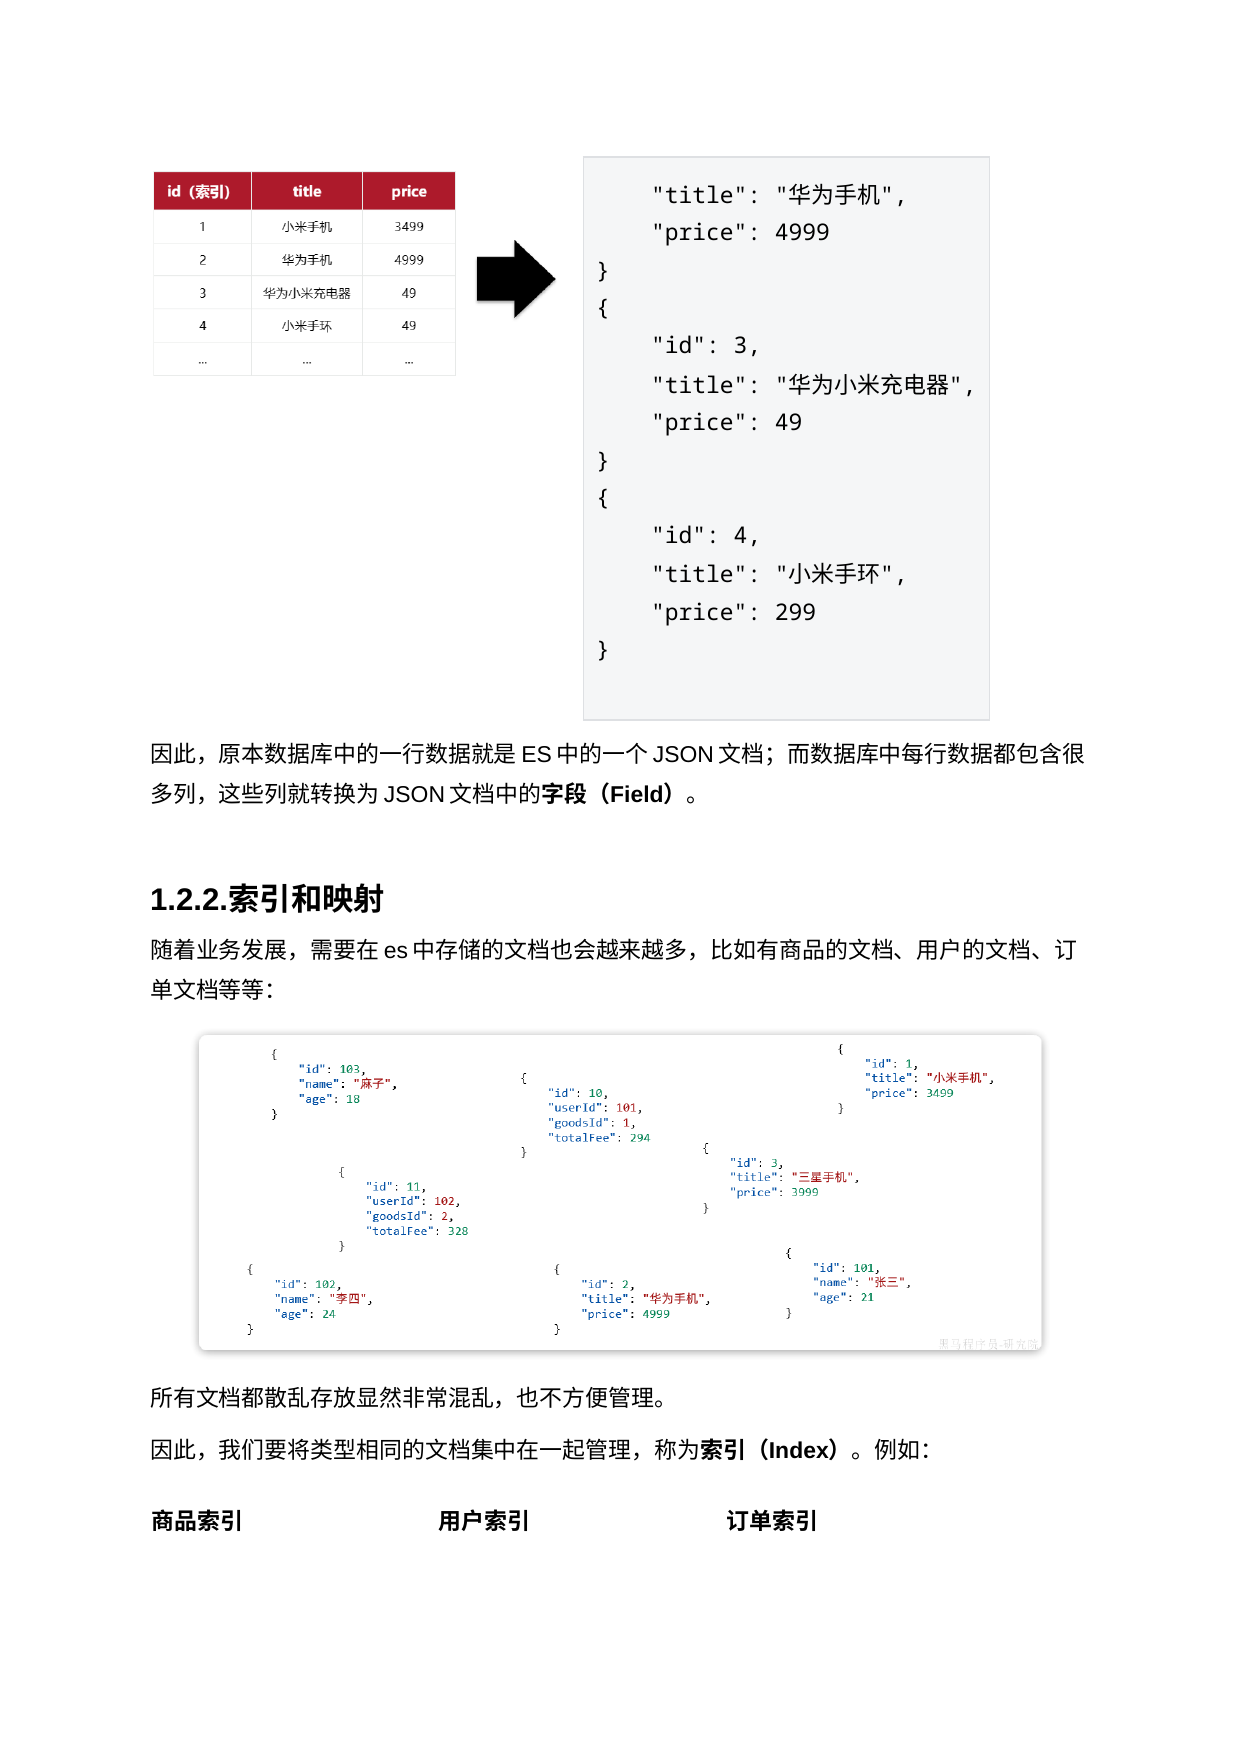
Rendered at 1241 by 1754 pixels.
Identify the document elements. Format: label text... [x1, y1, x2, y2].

text 因此，我们要将类型相同的文档集中在一起管理，称为索引（Index）。例如： [150, 1432, 1090, 1465]
table_header 用户索引 [426, 1484, 714, 1557]
picture [188, 1024, 1052, 1362]
table_header 订单索引 [714, 1484, 1001, 1557]
text 所有文档都散乱存放显然非常混乱，也不方便管理。 [150, 1380, 1090, 1413]
text 因此，原本数据库中的一行数据就是ES中的一个JSON文档；而数据库中每行数据都包含很多列，这些列就转换为JSON文档中的字段（Field）。 [150, 736, 1090, 809]
picture [151, 168, 558, 379]
table_header [570, 150, 1001, 724]
table_header 商品索引 [139, 1484, 426, 1557]
table_header [139, 150, 570, 724]
text 随着业务发展，需要在es中存储的文档也会越来越多，比如有商品的文档、用户的文档、订单文档等等： [150, 932, 1090, 1005]
